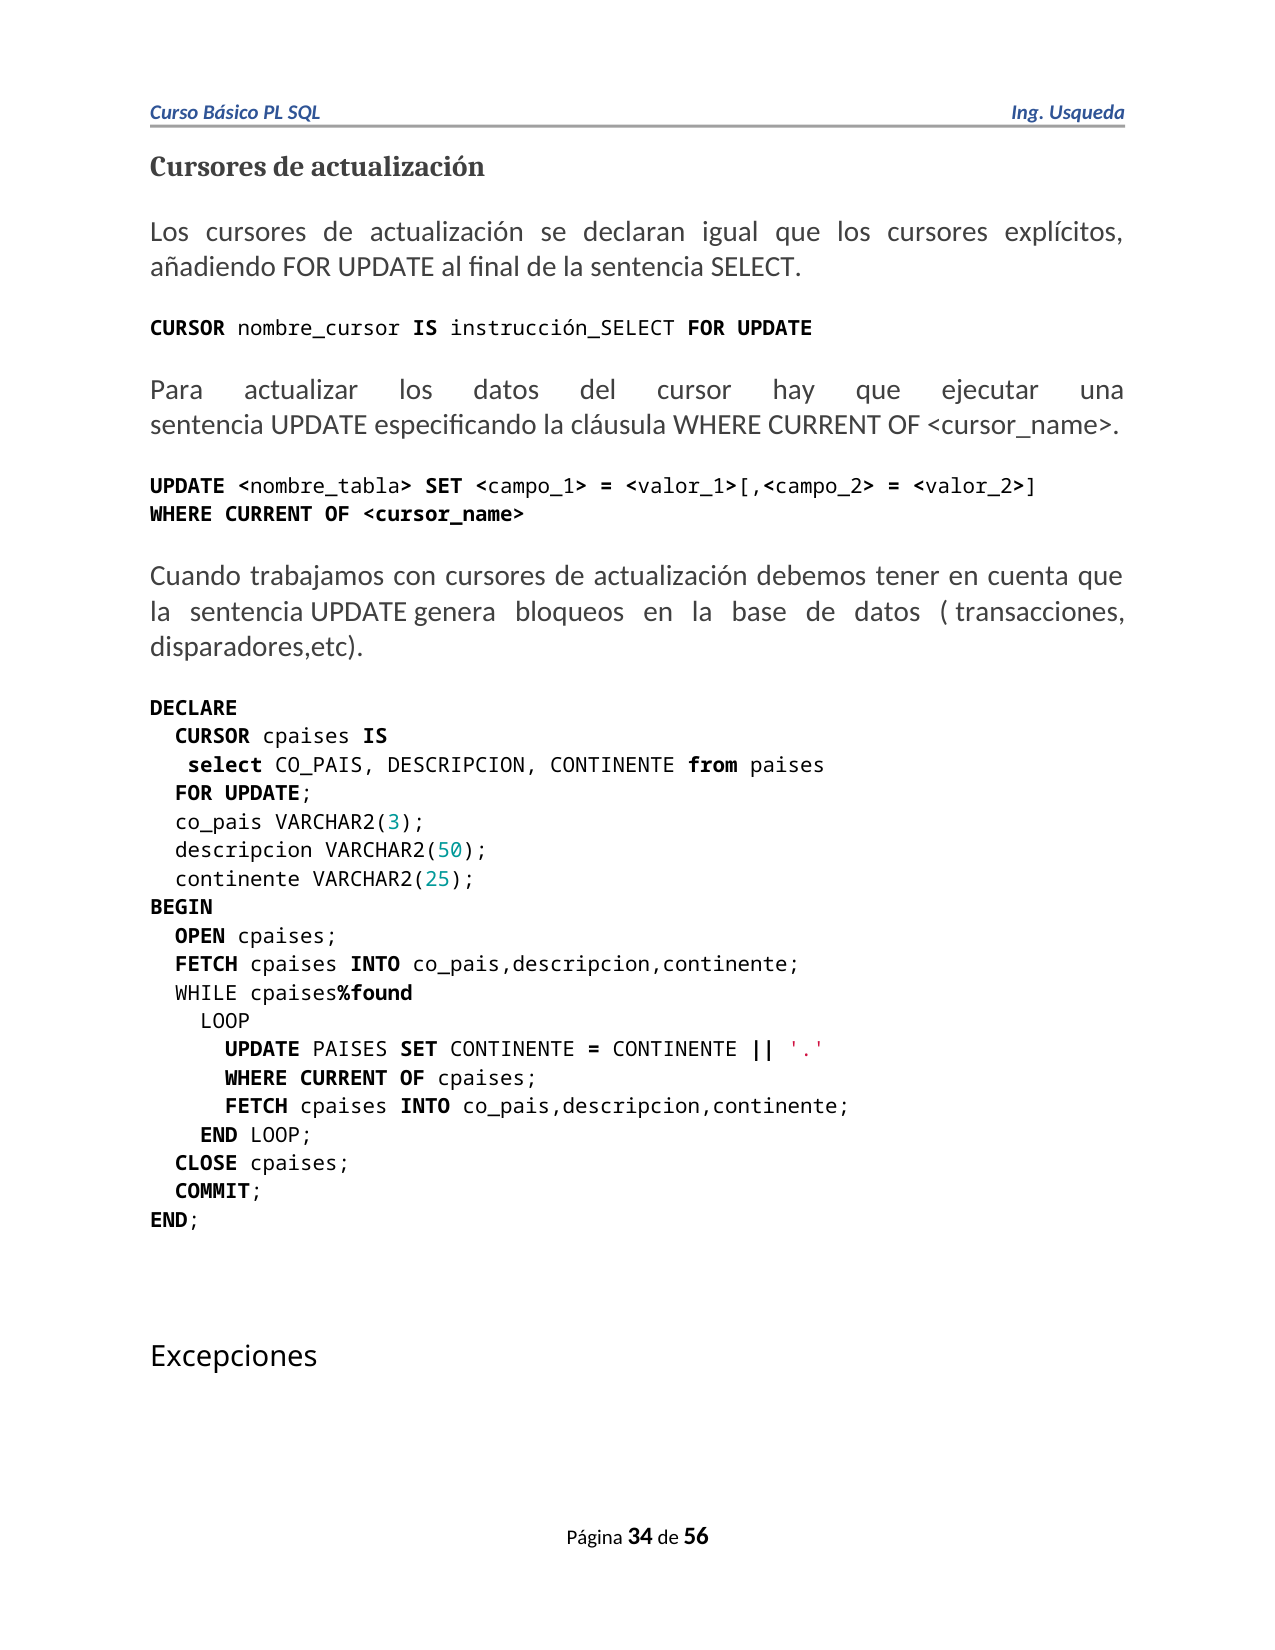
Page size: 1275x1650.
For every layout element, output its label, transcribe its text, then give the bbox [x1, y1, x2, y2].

text CURSOR cpaises IS [150, 722, 1125, 750]
text DECLARE [150, 693, 1125, 722]
text select CO_PAIS, DESCRIPCION, CONTINENTE from paises [150, 750, 1125, 778]
text FOR UPDATE; [150, 778, 1125, 807]
text Los cursores de actualización se declaran igual que los cursores explícitos, añadiendo FOR UPDATE al final de la sentencia SELECT. [150, 213, 1125, 284]
text FETCH cpaises INTO co_pais,descripcion,continente; [150, 1091, 1125, 1120]
text co_pais VARCHAR2(3); [150, 807, 1125, 835]
text descripcion VARCHAR2(50); [150, 835, 1125, 864]
text CURSOR nombre_cursor IS instrucción_SELECT FOR UPDATE [150, 313, 1125, 342]
text UPDATE PAISES SET CONTINENTE = CONTINENTE || '.' [150, 1034, 1125, 1063]
text BEGIN [150, 892, 1125, 921]
text continente VARCHAR2(25); [150, 864, 1125, 892]
text END; [150, 1205, 1125, 1233]
text FETCH cpaises INTO co_pais,descripcion,continente; [150, 949, 1125, 978]
text WHERE CURRENT OF cpaises; [150, 1063, 1125, 1091]
text OPEN cpaises; [150, 921, 1125, 949]
text LOOP [150, 1006, 1125, 1034]
text CLOSE cpaises; [150, 1148, 1125, 1177]
text UPDATE <nombre_tabla> SET <campo_1> = <valor_1>[,<campo_2> = <valor_2>] [150, 471, 1125, 499]
text END LOOP; [150, 1120, 1125, 1148]
text Cuando trabajamos con cursores de actualización debemos tener en cuenta que la sentencia UPDATE genera bloqueos en la base de datos ( transacciones, disparadores,etc). [150, 557, 1125, 664]
text WHILE cpaises%found [150, 978, 1125, 1006]
subtitle Excepciones [150, 1335, 1125, 1375]
text WHERE CURRENT OF <cursor_name> [150, 499, 1125, 528]
text COMMIT; [150, 1177, 1125, 1205]
subtitle Cursores de actualización [150, 150, 1125, 183]
text Para actualizar los datos del cursor hay que ejecutar una sentencia UPDATE especificando la cláusula WHERE CURRENT OF <cursor_name>. [150, 371, 1125, 442]
